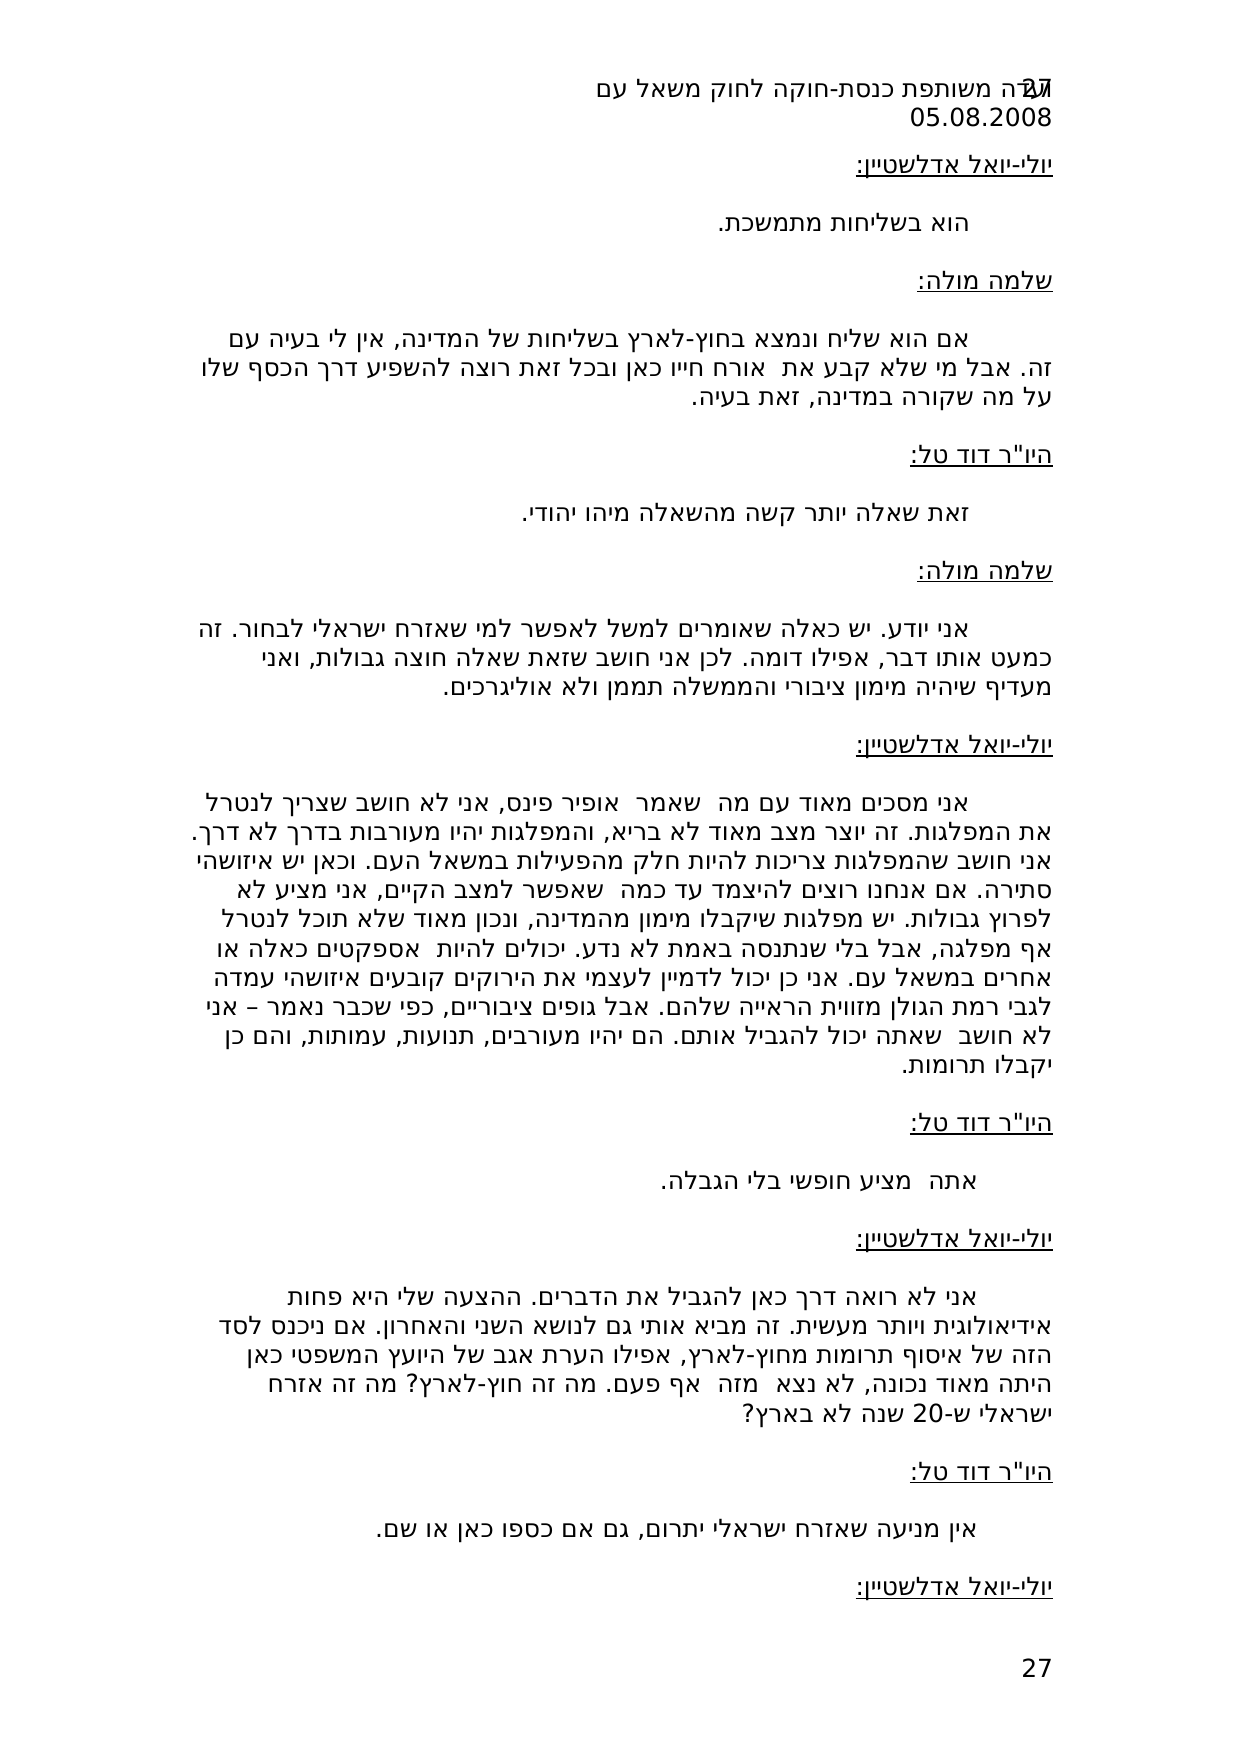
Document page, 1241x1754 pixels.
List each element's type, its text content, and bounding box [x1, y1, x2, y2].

text שלמה מולה: [187, 556, 1053, 585]
text זאת שאלה יותר קשה מהשאלה מיהו יהודי. [187, 498, 1053, 527]
text אני יודע. יש כאלה שאומרים למשל לאפשר למי שאזרח ישראלי לבחור. זה כמעט אותו דבר, אפילו דומה. לכן אני חושב שזאת שאלה חוצה גבולות, ואני מעדיף שיהיה מימון ציבורי והממשלה תממן ולא אוליגרכים. [187, 614, 1053, 701]
text אין מניעה שאזרח ישראלי יתרום, גם אם כספו כאן או שם. [187, 1514, 1053, 1544]
text יולי-יואל אדלשטיין: [187, 730, 1053, 759]
text אתה מציע חופשי בלי הגבלה. [187, 1166, 1053, 1195]
text אני מסכים מאוד עם מה שאמר אופיר פינס, אני לא חושב שצריך לנטרל את המפלגות. זה יוצר מצב מאוד לא בריא, והמפלגות יהיו מעורבות בדרך לא דרך. אני חושב שהמפלגות צריכות להיות חלק מהפעילות במשאל העם. וכאן יש איזושהי סתירה. אם אנחנו רוצים להיצמד עד כמה שאפשר למצב הקיים, אני מציע לא לפרוץ גבולות. יש מפלגות שיקבלו מימון מהמדינה, ונכון מאוד שלא תוכל לנטרל אף מפלגה, אבל בלי שנתנסה באמת לא נדע. יכולים להיות אספקטים כאלה או אחרים במשאל עם. אני כן יכול לדמיין לעצמי את הירוקים קובעים איזושהי עמדה לגבי רמת הגולן מזווית הראייה שלהם. אבל גופים ציבוריים, כפי שכבר נאמר – אני לא חושב שאתה יכול להגביל אותם. הם יהיו מעורבים, תנועות, עמותות, והם כן יקבלו תרומות. [187, 788, 1053, 1079]
text היו"ר דוד טל: [187, 440, 1053, 469]
text יולי-יואל אדלשטיין: [187, 1572, 1053, 1602]
text יולי-יואל אדלשטיין: [187, 150, 1053, 179]
text אם הוא שליח ונמצא בחוץ-לארץ בשליחות של המדינה, אין לי בעיה עם זה. אבל מי שלא קבע את אורח חייו כאן ובכל זאת רוצה להשפיע דרך הכסף שלו על מה שקורה במדינה, זאת בעיה. [187, 324, 1053, 411]
text הוא בשליחות מתמשכת. [187, 208, 1053, 237]
text שלמה מולה: [187, 266, 1053, 295]
text אני לא רואה דרך כאן להגביל את הדברים. ההצעה שלי היא פחות אידיאולוגית ויותר מעשית. זה מביא אותי גם לנושא השני והאחרון. אם ניכנס לסד הזה של איסוף תרומות מחוץ-לארץ, אפילו הערת אגב של היועץ המשפטי כאן היתה מאוד נכונה, לא נצא מזה אף פעם. מה זה חוץ-לארץ? מה זה אזרח ישראלי ש-20 שנה לא בארץ? [187, 1282, 1053, 1428]
text היו"ר דוד טל: [187, 1108, 1053, 1137]
text היו"ר דוד טל: [187, 1457, 1053, 1486]
text יולי-יואל אדלשטיין: [187, 1224, 1053, 1253]
